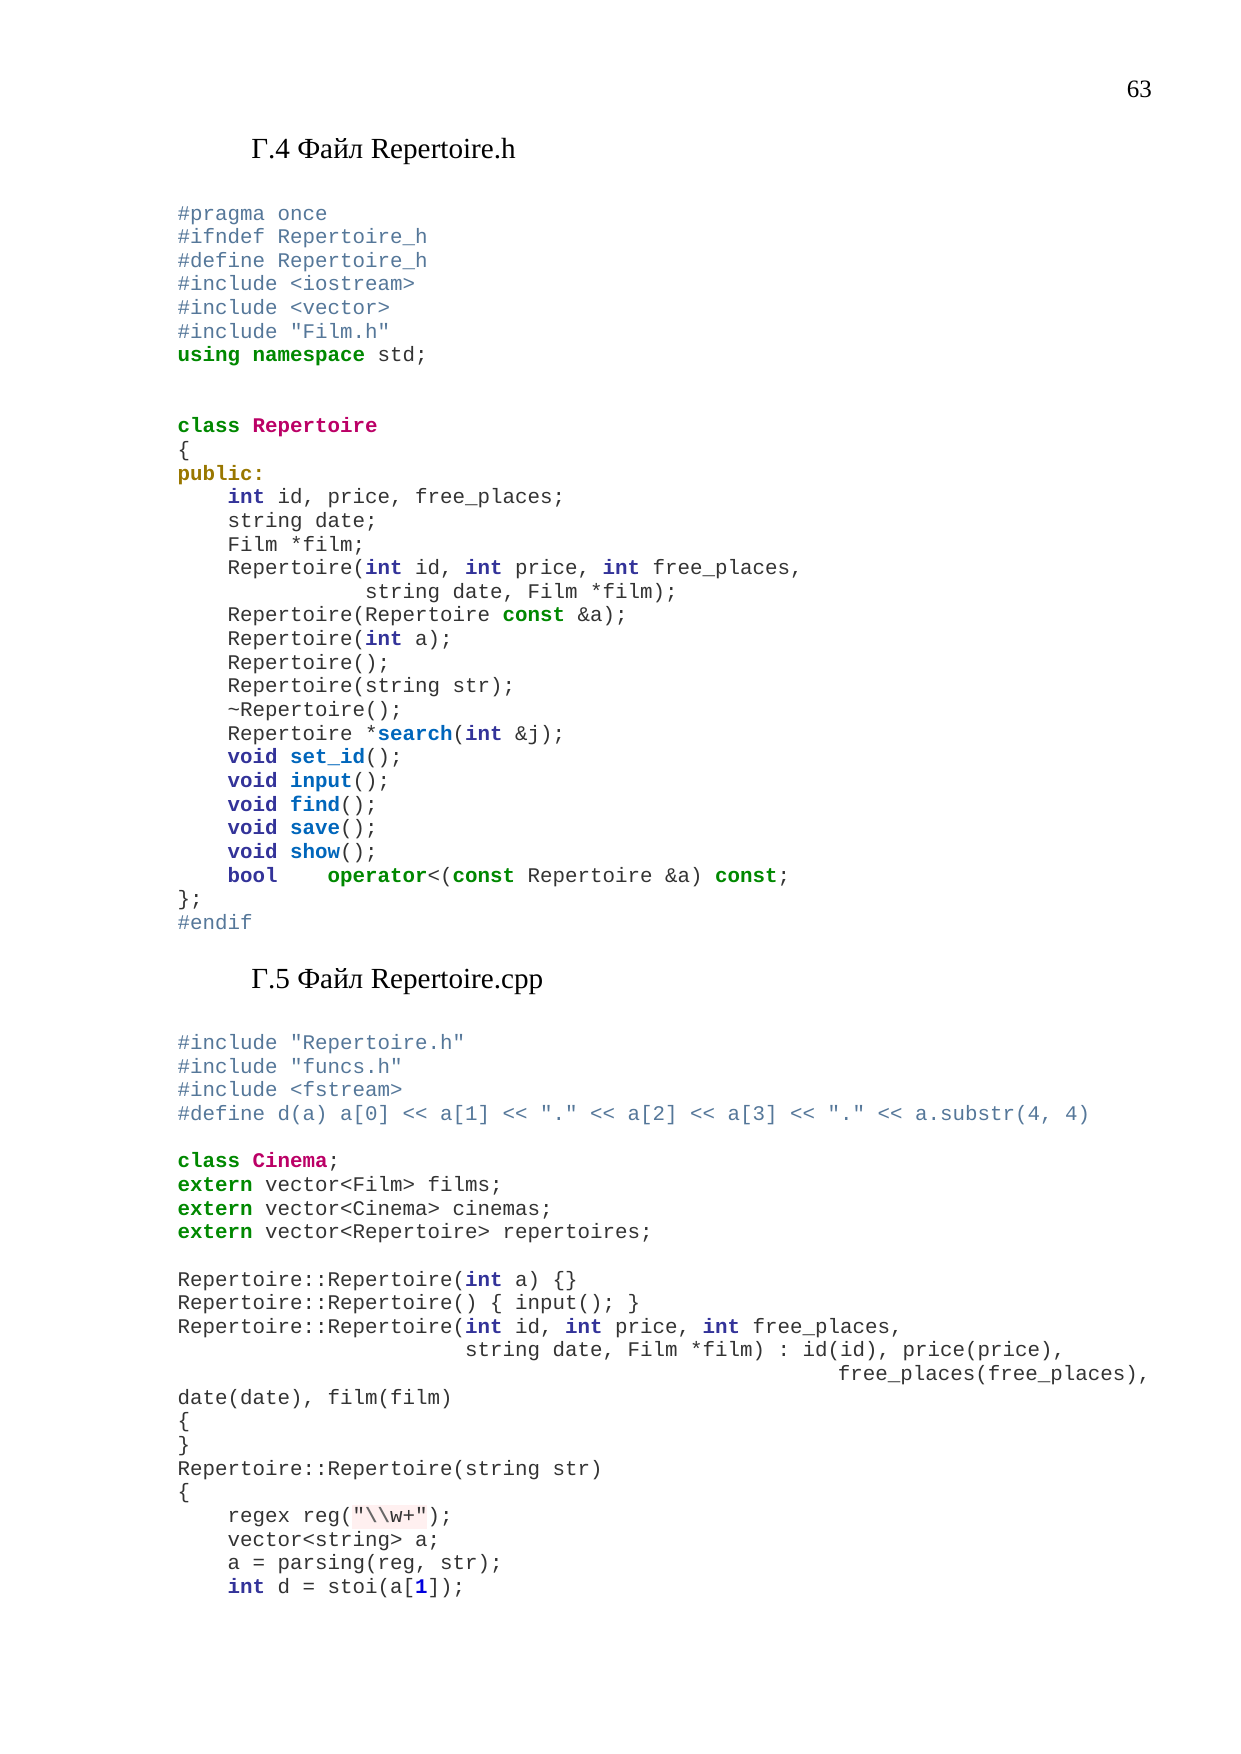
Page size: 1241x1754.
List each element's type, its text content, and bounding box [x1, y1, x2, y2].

text regex reg("\\w+"); [427, 1505, 1152, 1529]
text public: [177, 463, 1152, 486]
text extern vector<Repertoire> repertoires; [177, 1221, 1152, 1245]
text Film *film; [177, 533, 1152, 557]
text Repertoire(); [177, 652, 1152, 675]
text a = parsing(reg, str); [177, 1552, 1152, 1576]
text vector<string> a; [177, 1529, 1152, 1552]
text Repertoire(Repertoire const &a); [177, 604, 1152, 628]
text Г.5 Файл Repertoire.cpp [177, 961, 1152, 994]
text using namespace std; [177, 344, 1152, 368]
text Repertoire(int a); [177, 628, 1152, 652]
text Repertoire::Repertoire() { input(); } [177, 1292, 1152, 1316]
text string date, Film *film); [177, 581, 1152, 604]
text #include <vector> [177, 297, 1152, 321]
text }; [177, 888, 1152, 912]
text class Cinema; [177, 1150, 1152, 1174]
text #define Repertoire_h [177, 250, 1152, 273]
text Г.4 Файл Repertoire.h [177, 131, 1152, 165]
text #ifndef Repertoire_h [177, 226, 1152, 250]
text #include "Film.h" [177, 321, 1152, 344]
text string date; [177, 510, 1152, 533]
text { [177, 1481, 1152, 1505]
text bool operator<(const Repertoire &a) const; [177, 864, 1152, 888]
text Repertoire::Repertoire(string str) [177, 1458, 1152, 1481]
text string date, Film *film) : id(id), price(price), [177, 1339, 1152, 1363]
text void show(); [177, 841, 1152, 864]
text regex reg("\\w+"); [177, 1505, 352, 1529]
text void find(); [177, 794, 1152, 817]
text { [177, 439, 1152, 463]
text Repertoire::Repertoire(int id, int price, int free_places, [177, 1316, 1152, 1339]
text extern vector<Cinema> cinemas; [177, 1198, 1152, 1221]
text Repertoire(string str); [177, 675, 1152, 699]
text void set_id(); [177, 746, 1152, 770]
text Repertoire(int id, int price, int free_places, [177, 557, 1152, 581]
text #include <fstream> [177, 1079, 1152, 1103]
text Repertoire::Repertoire(int a) {} [177, 1268, 1152, 1292]
text #define d(a) a[0] << a[1] << "." << a[2] << a[3] << "." << a.substr(4, 4) [177, 1103, 1152, 1127]
text #include <iostream> [177, 273, 1152, 297]
text #include "Repertoire.h" [177, 1032, 1152, 1056]
text class Repertoire [177, 415, 1152, 439]
text void input(); [177, 770, 1152, 794]
text free_places(free_places), date(date), film(film) [177, 1363, 1152, 1410]
text } [177, 1434, 1152, 1458]
text ~Repertoire(); [177, 699, 1152, 723]
text Repertoire *search(int &j); [177, 723, 1152, 746]
text #pragma once [177, 202, 1152, 226]
text #include "funcs.h" [177, 1056, 1152, 1079]
text int d = stoi(a[1]); [177, 1576, 1152, 1599]
text extern vector<Film> films; [177, 1174, 1152, 1198]
text int id, price, free_places; [177, 486, 1152, 510]
text void save(); [177, 817, 1152, 841]
text #endif [177, 912, 1152, 936]
text { [177, 1410, 1152, 1434]
